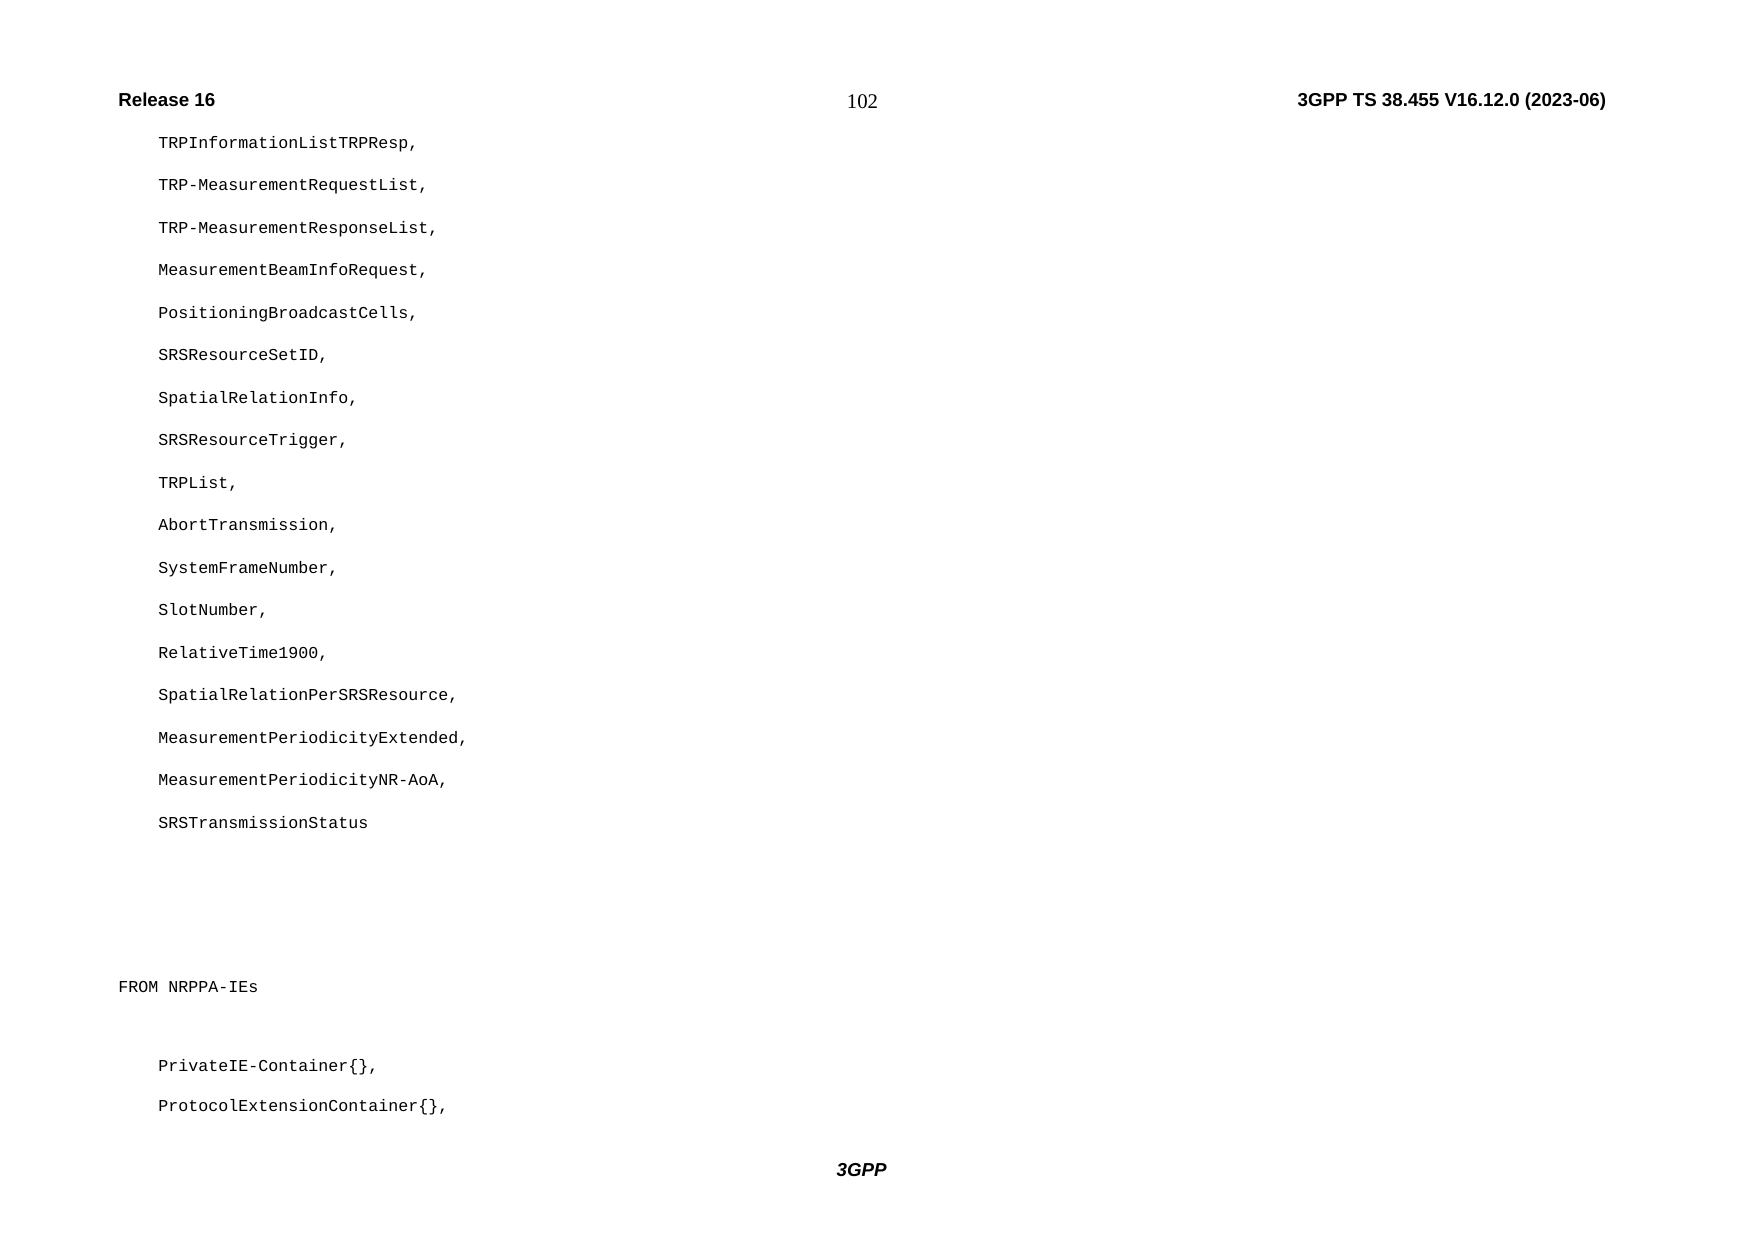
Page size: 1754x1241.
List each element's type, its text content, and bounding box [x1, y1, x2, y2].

text TRP-MeasurementRequestList, [118, 177, 1606, 196]
text MeasurementPeriodicityNR-AoA, [118, 772, 1606, 791]
text MeasurementPeriodicityExtended, [118, 729, 1606, 748]
text SRSTransmissionStatus [118, 814, 1606, 833]
text TRPInformationListTRPResp, [118, 134, 1606, 153]
text SystemFrameNumber, [118, 559, 1606, 578]
text ProtocolExtensionContainer{}, [118, 1098, 1606, 1117]
text SpatialRelationInfo, [118, 389, 1606, 408]
text SRSResourceTrigger, [118, 432, 1606, 451]
text PositioningBroadcastCells, [118, 304, 1606, 323]
text AbortTransmission, [118, 517, 1606, 536]
text MeasurementBeamInfoRequest, [118, 262, 1606, 281]
text PrivateIE-Container{}, [118, 1058, 1606, 1077]
text TRPList, [118, 474, 1606, 493]
text RelativeTime1900, [118, 644, 1606, 663]
text SRSResourceSetID, [118, 347, 1606, 366]
text SpatialRelationPerSRSResource, [118, 687, 1606, 706]
text TRP-MeasurementResponseList, [118, 219, 1606, 238]
text FROM NRPPA-IEs [118, 979, 1606, 997]
text SlotNumber, [118, 602, 1606, 621]
